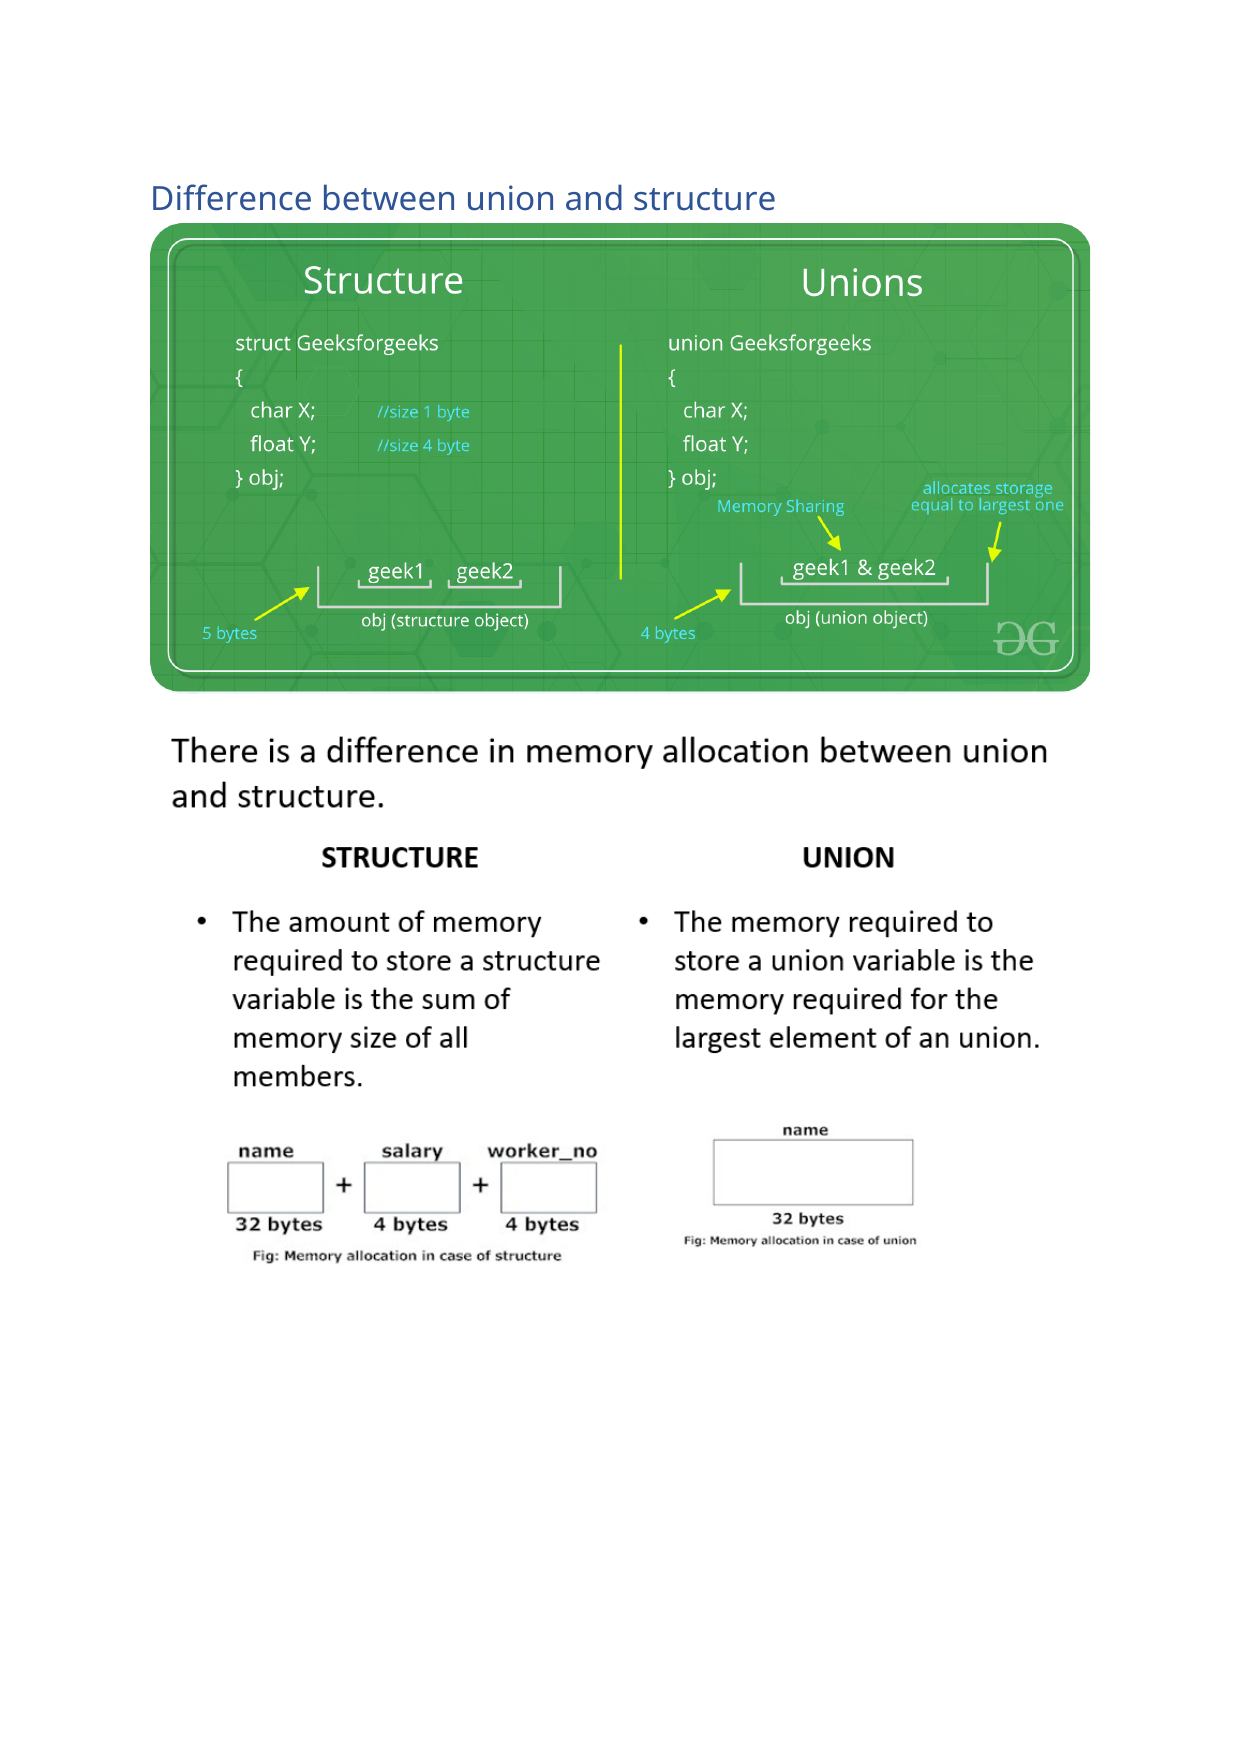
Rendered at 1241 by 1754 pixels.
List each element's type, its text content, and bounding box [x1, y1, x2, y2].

picture [150, 223, 1091, 694]
picture [150, 712, 1091, 1288]
subtitle Difference between union and structure [150, 175, 1090, 220]
